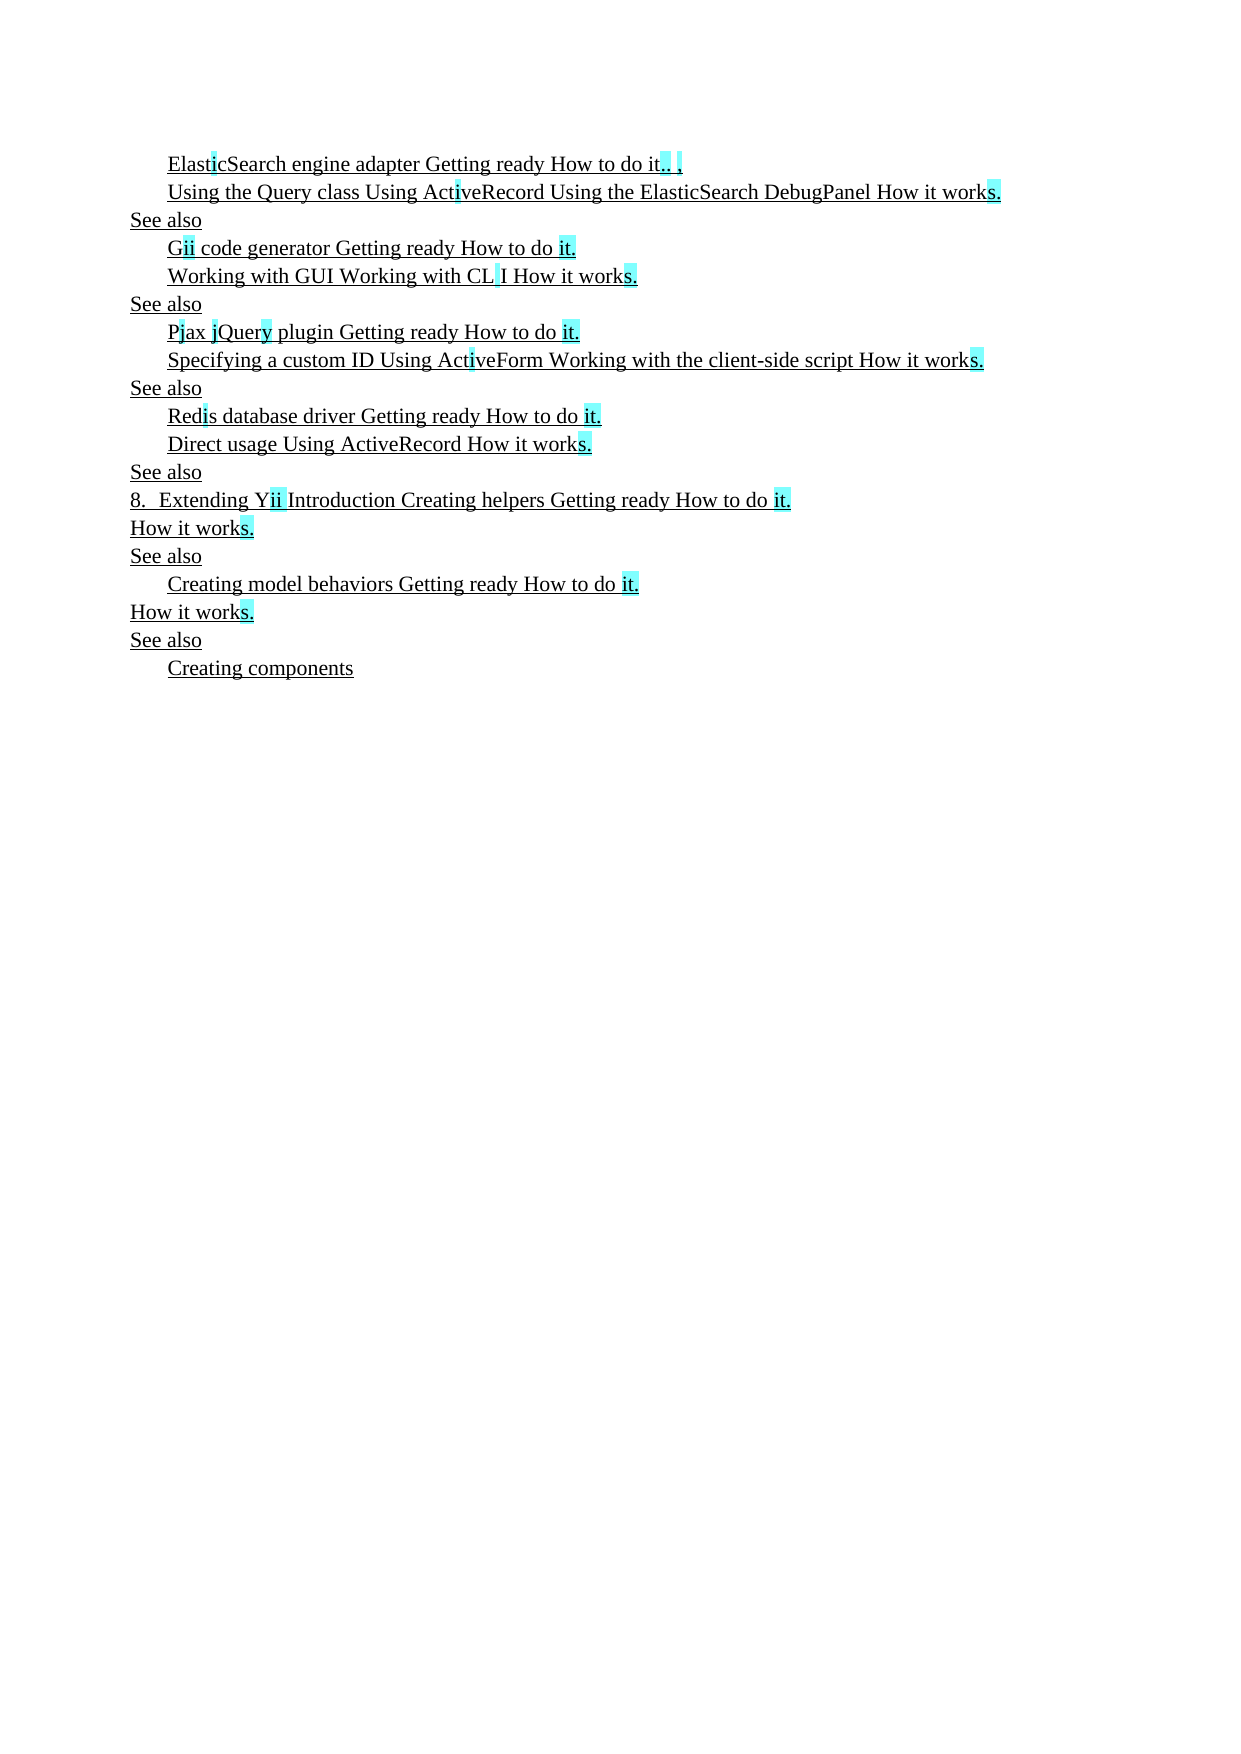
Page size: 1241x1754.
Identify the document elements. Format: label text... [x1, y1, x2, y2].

text 8. Extending Yii Introduction Creating helpers Getting ready How to do it. [130, 485, 1131, 513]
text How it works. [130, 597, 1131, 625]
text See also [130, 541, 1131, 569]
text How it works. [130, 513, 1131, 541]
text See also [130, 625, 1131, 653]
text See also [130, 373, 1131, 401]
text See also [130, 457, 1131, 485]
text Gii code generator Getting ready How to do it. [167, 233, 1131, 261]
text Redis database driver Getting ready How to do it. [167, 401, 1131, 429]
text Direct usage Using ActiveRecord How it works. [130, 429, 1131, 457]
text Working with GUI Working with CL I How it works. [130, 261, 1131, 289]
text Creating model behaviors Getting ready How to do it. [167, 569, 1131, 597]
text See also [130, 205, 1131, 233]
text ElasticSearch engine adapter Getting ready How to do it.. , [167, 149, 1131, 177]
text See also [130, 289, 1131, 317]
text Using the Query class Using ActiveRecord Using the ElasticSearch DebugPanel How it works. [130, 177, 1131, 205]
text Creating components [167, 653, 1131, 681]
text Pjax jQuery plugin Getting ready How to do it. [167, 317, 1131, 345]
text Specifying a custom ID Using ActiveForm Working with the client-side script How it works. [130, 345, 1131, 373]
